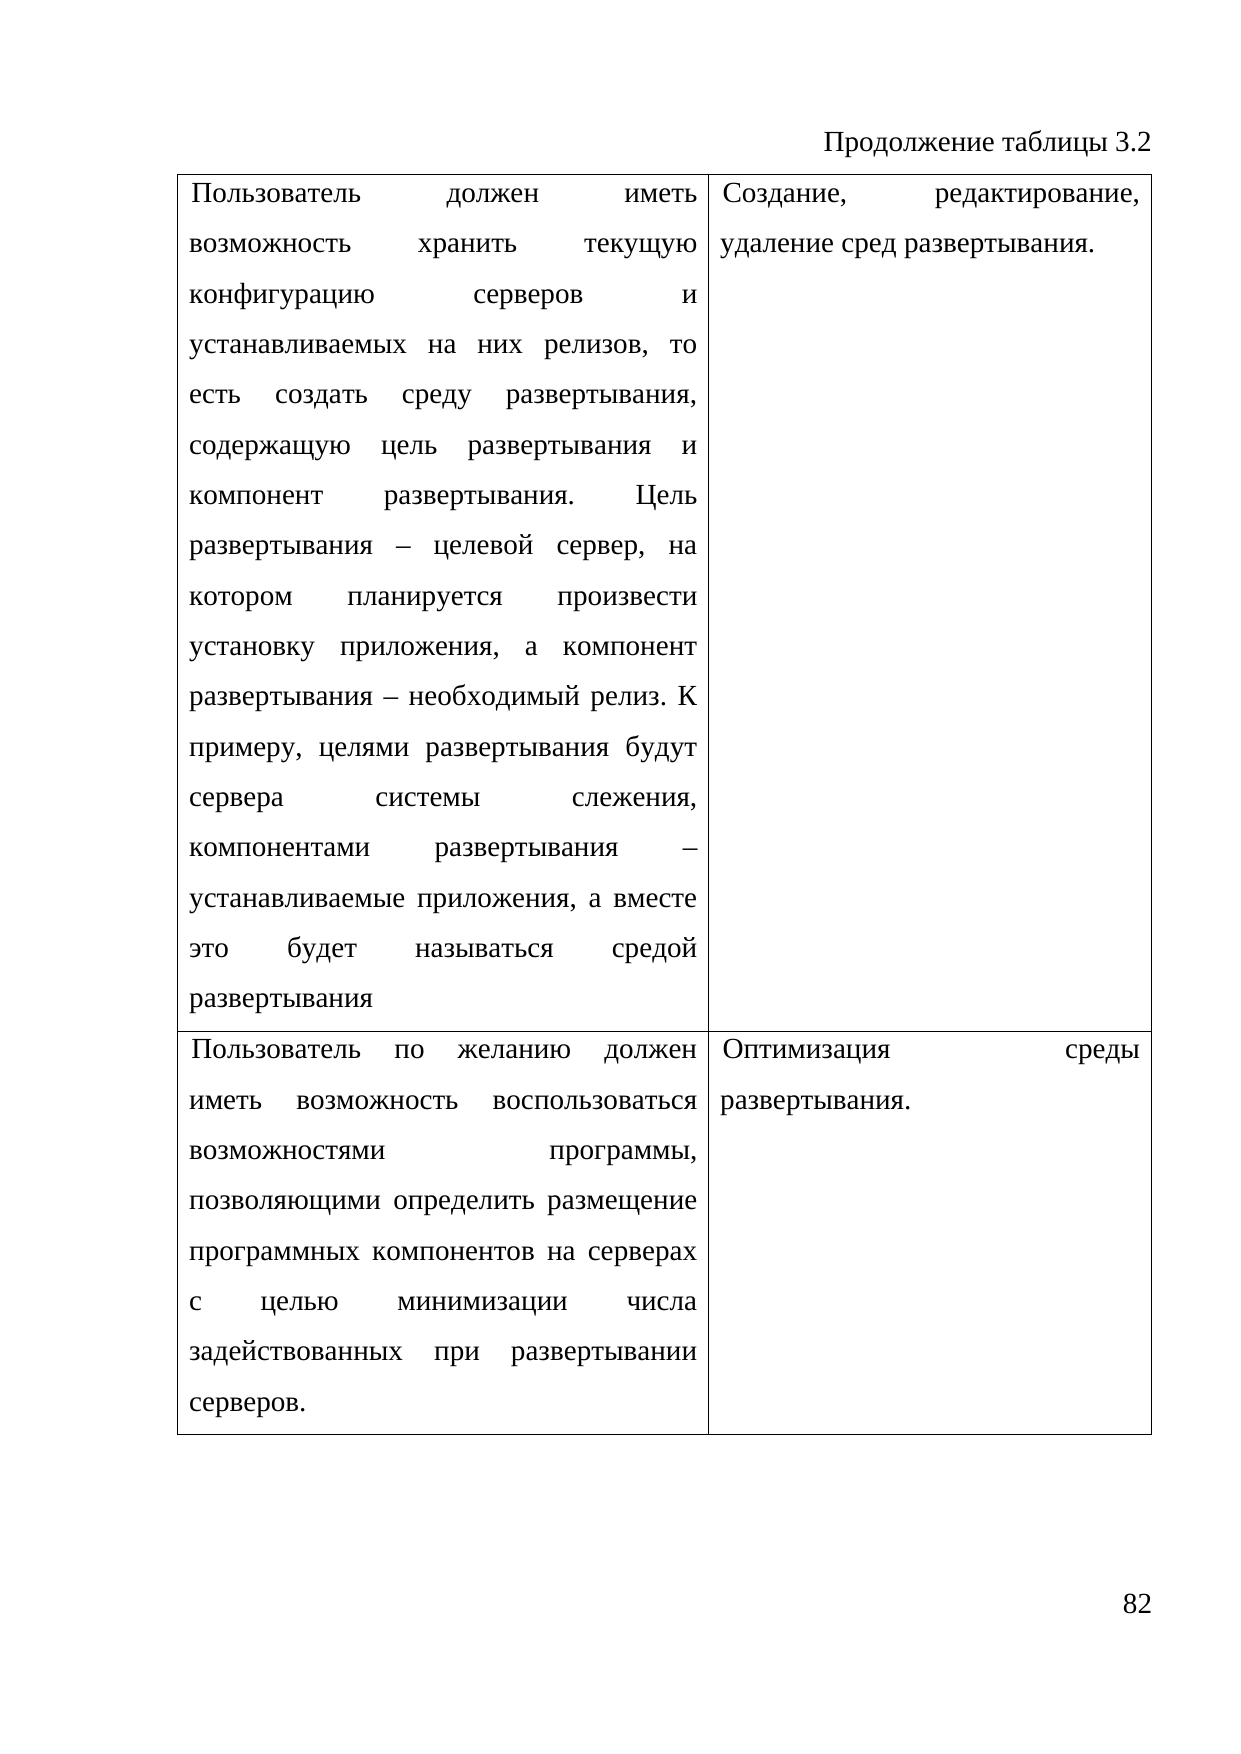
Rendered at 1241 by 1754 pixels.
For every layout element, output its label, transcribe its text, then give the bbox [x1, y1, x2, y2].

text Продолжение таблицы 3.2 [177, 124, 1152, 157]
table_header Создание, редактирование, удаление сред развертывания. [709, 175, 1151, 1031]
table_header Пользователь должен иметь возможность хранить текущую конфигурацию серверов и устанавливаемых на них релизов, то есть создать среду развертывания, содержащую цель развертывания и компонент развертывания. Цель развертывания – целевой сервер, на котором планируется произвести установку приложения, а компонент развертывания – необходимый релиз. К примеру, целями развертывания будут сервера системы слежения, компонентами развертывания – устанавливаемые приложения, а вместе это будет называться средой развертывания [178, 175, 708, 1031]
table_cell Пользователь по желанию должен иметь возможность воспользоваться возможностями программы, позволяющими определить размещение программных компонентов на серверах с целью минимизации числа задействованных при развертывании серверов. [178, 1032, 708, 1434]
table_cell Оптимизация среды развертывания. [709, 1032, 1151, 1434]
